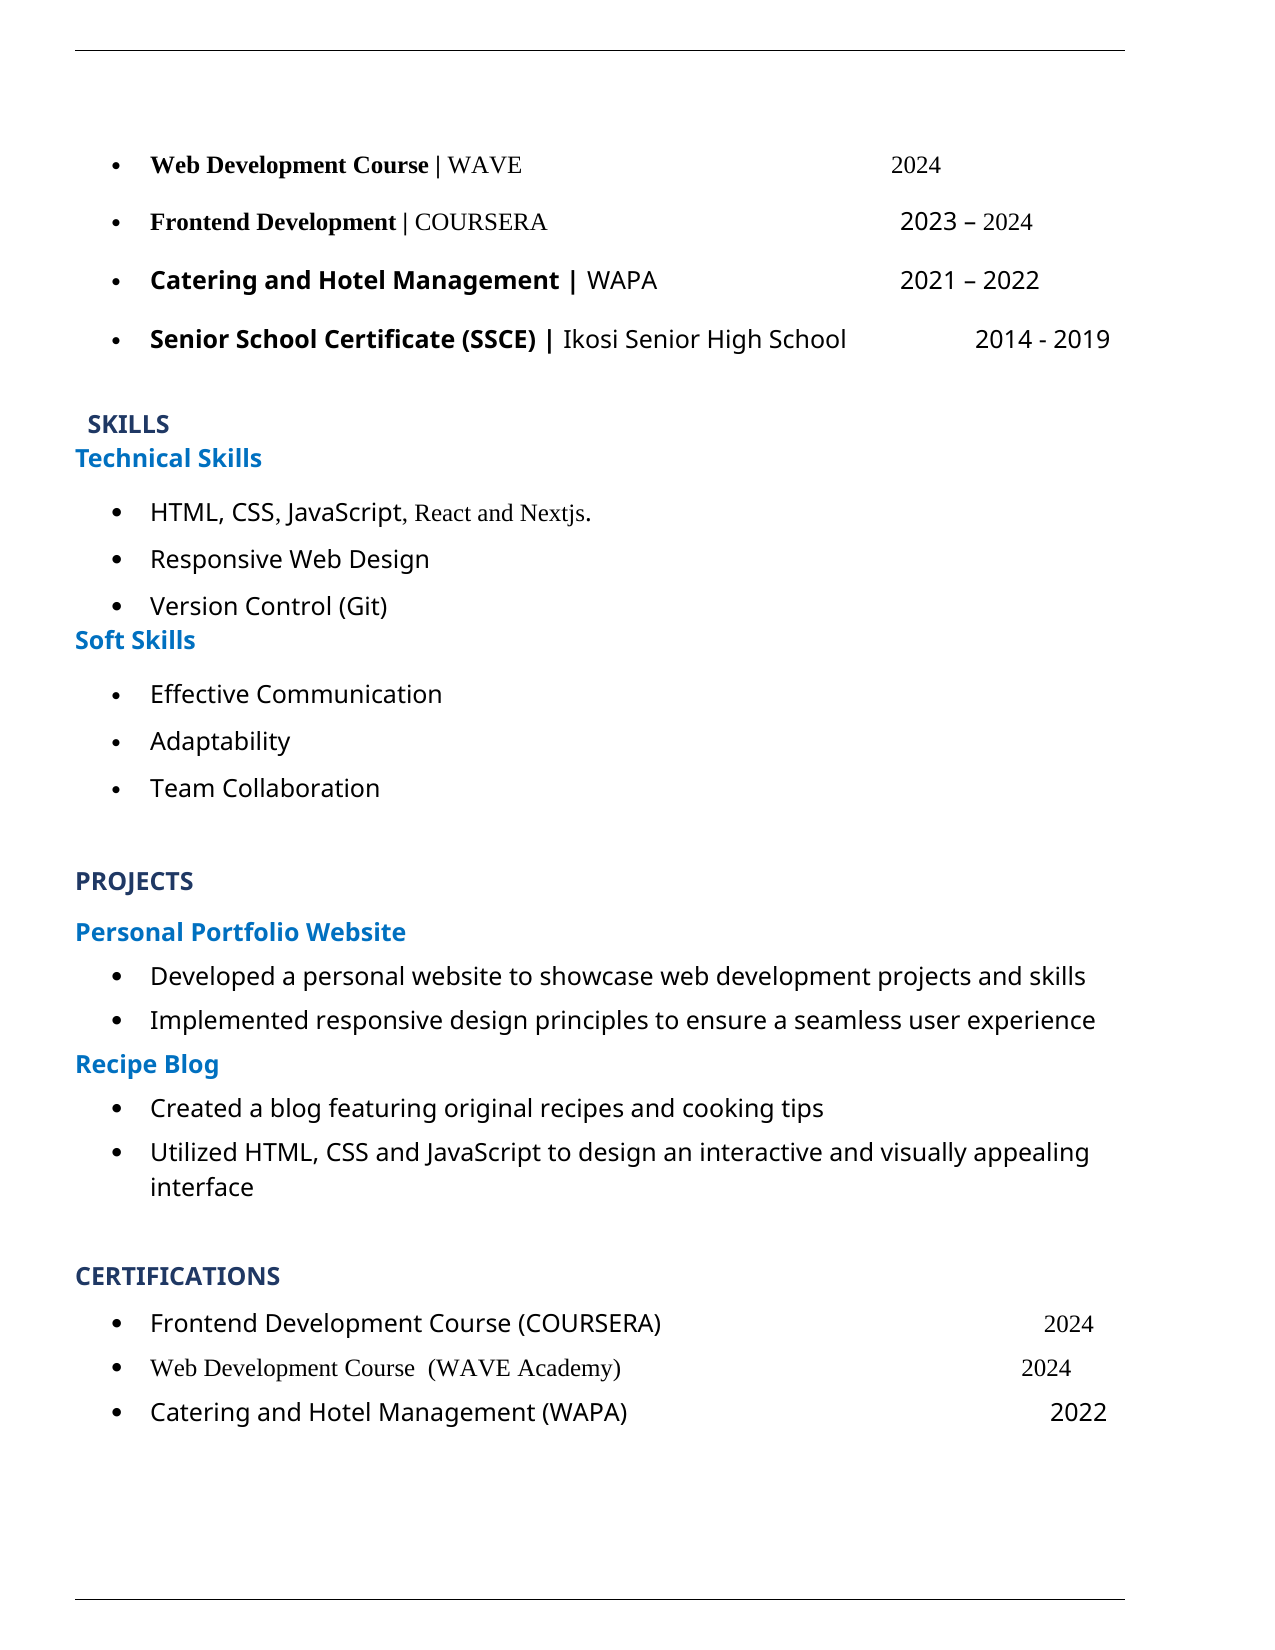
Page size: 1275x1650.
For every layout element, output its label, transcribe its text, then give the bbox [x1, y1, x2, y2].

subtitle CERTIFICATIONS [75, 1258, 1125, 1292]
list Version Control (Git) [112, 589, 1125, 623]
list Adaptability [112, 723, 1125, 758]
list Developed a personal website to showcase web development projects and skills [112, 959, 1125, 993]
list Web Development Course | WAVE 2024 [112, 150, 1125, 179]
subtitle SKILLS [87, 407, 1125, 441]
list HTML, CSS, JavaScript, React and Nextjs. [112, 494, 1125, 528]
list Created a blog featuring original recipes and cooking tips [112, 1091, 1125, 1125]
text Recipe Blog [75, 1047, 1125, 1081]
text Technical Skills [75, 441, 1125, 475]
list Responsive Web Design [112, 542, 1125, 576]
list Implemented responsive design principles to ensure a seamless user experience [112, 1003, 1125, 1037]
list Senior School Certificate (SSCE) | Ikosi Senior High School 2014 - 2019 [112, 322, 1125, 356]
list Utilized HTML, CSS and JavaScript to design an interactive and visually appealing interface [112, 1135, 1125, 1203]
list Catering and Hotel Management (WAPA) 2022 [112, 1394, 1125, 1428]
text Personal Portfolio Website [75, 915, 1125, 949]
list Team Collaboration [112, 771, 1125, 805]
list Frontend Development Course (COURSERA) 2024 [112, 1305, 1125, 1339]
list Frontend Development | COURSERA 2023 – 2024 [112, 204, 1125, 238]
list Web Development Course (WAVE Academy) 2024 [112, 1353, 1125, 1381]
list Catering and Hotel Management | WAPA 2021 – 2022 [112, 263, 1125, 297]
text PROJECTS [75, 864, 1125, 898]
text Soft Skills [75, 623, 1125, 657]
list Effective Communication [112, 676, 1125, 710]
